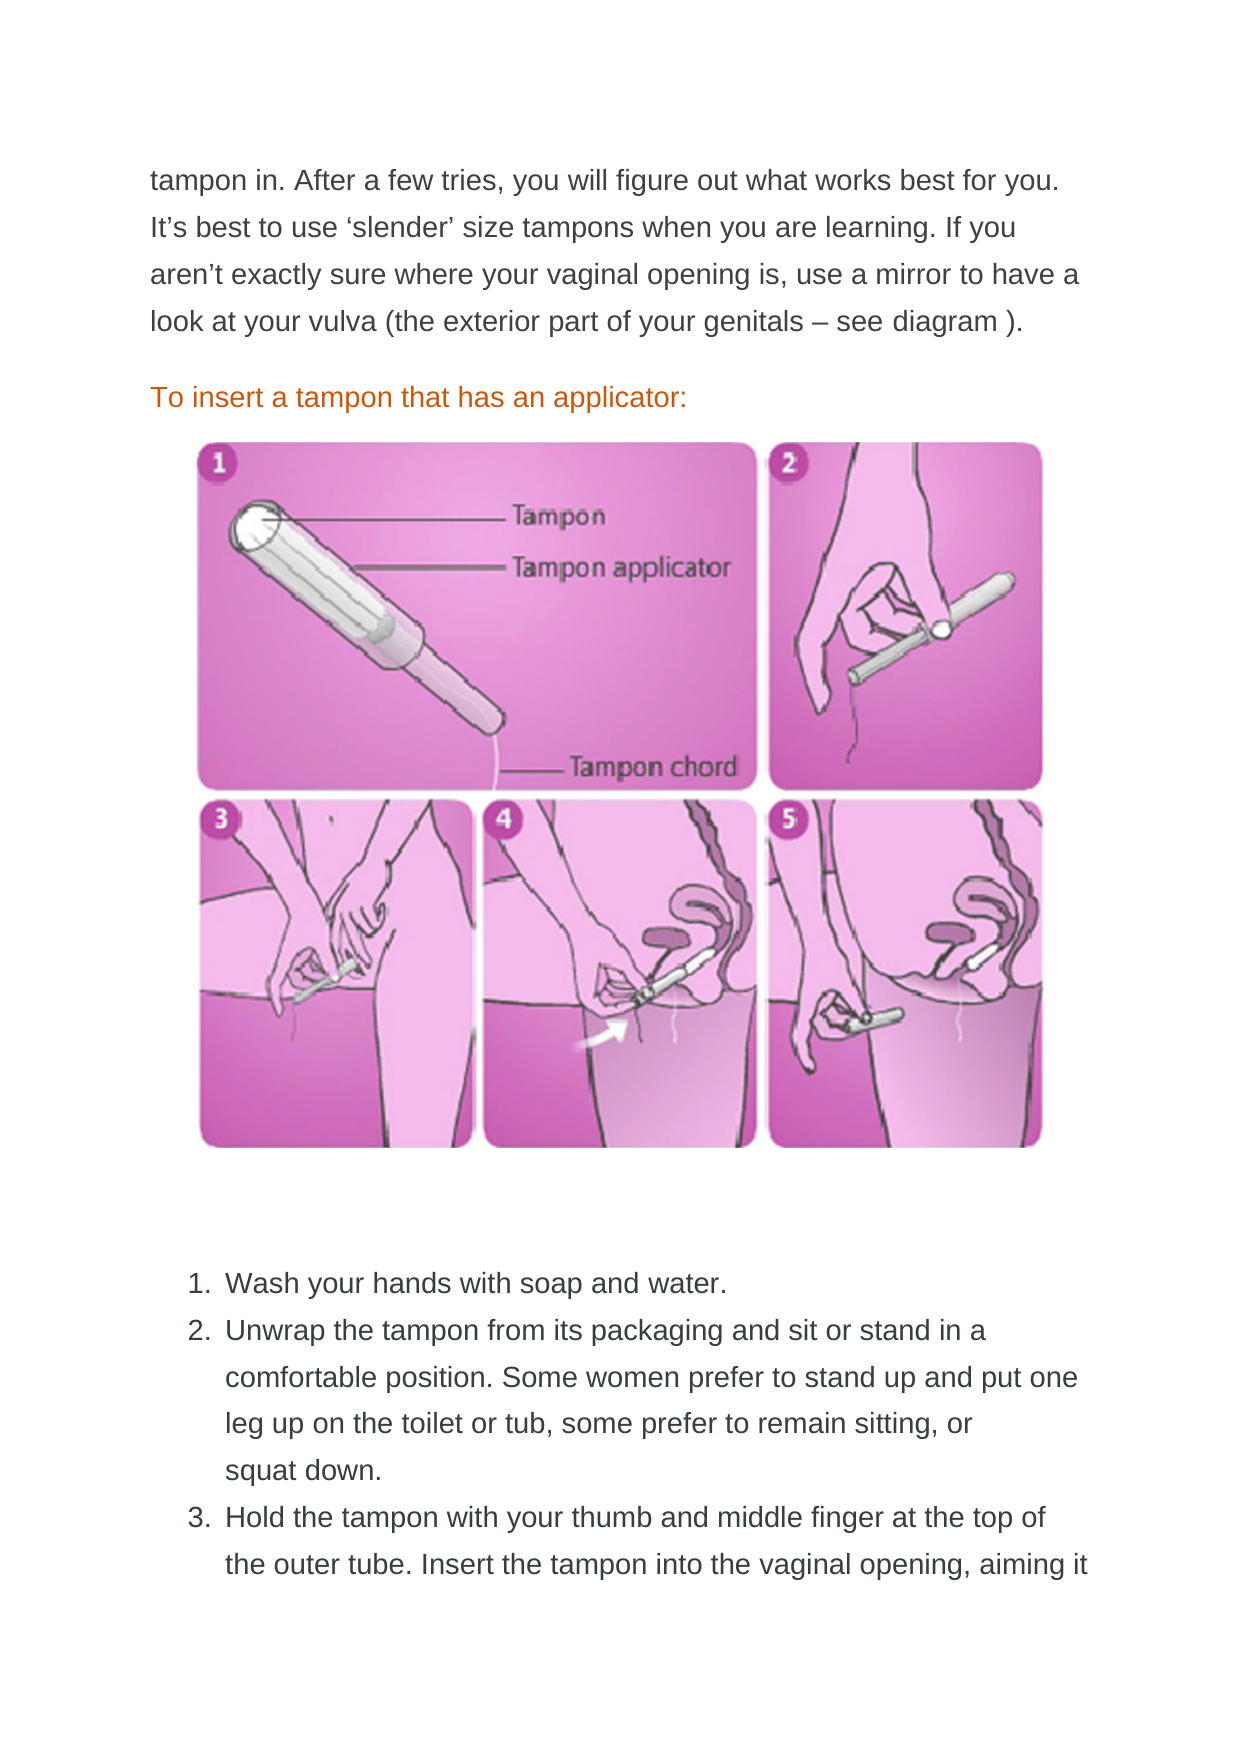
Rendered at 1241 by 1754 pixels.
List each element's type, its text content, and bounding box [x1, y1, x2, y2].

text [150, 150, 1090, 337]
list Wash your hands with soap and water. [187, 1253, 1090, 1299]
list Unwrap the tampon from its packaging and sit or stand in a comfortable position. Some women prefer to stand up and put one leg up on the toilet or tub, some prefer to remain sitting, or squat down. [187, 1299, 1090, 1487]
picture [150, 442, 1090, 1148]
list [187, 1487, 1090, 1581]
text To insert a tampon that has an applicator: [150, 367, 1090, 413]
